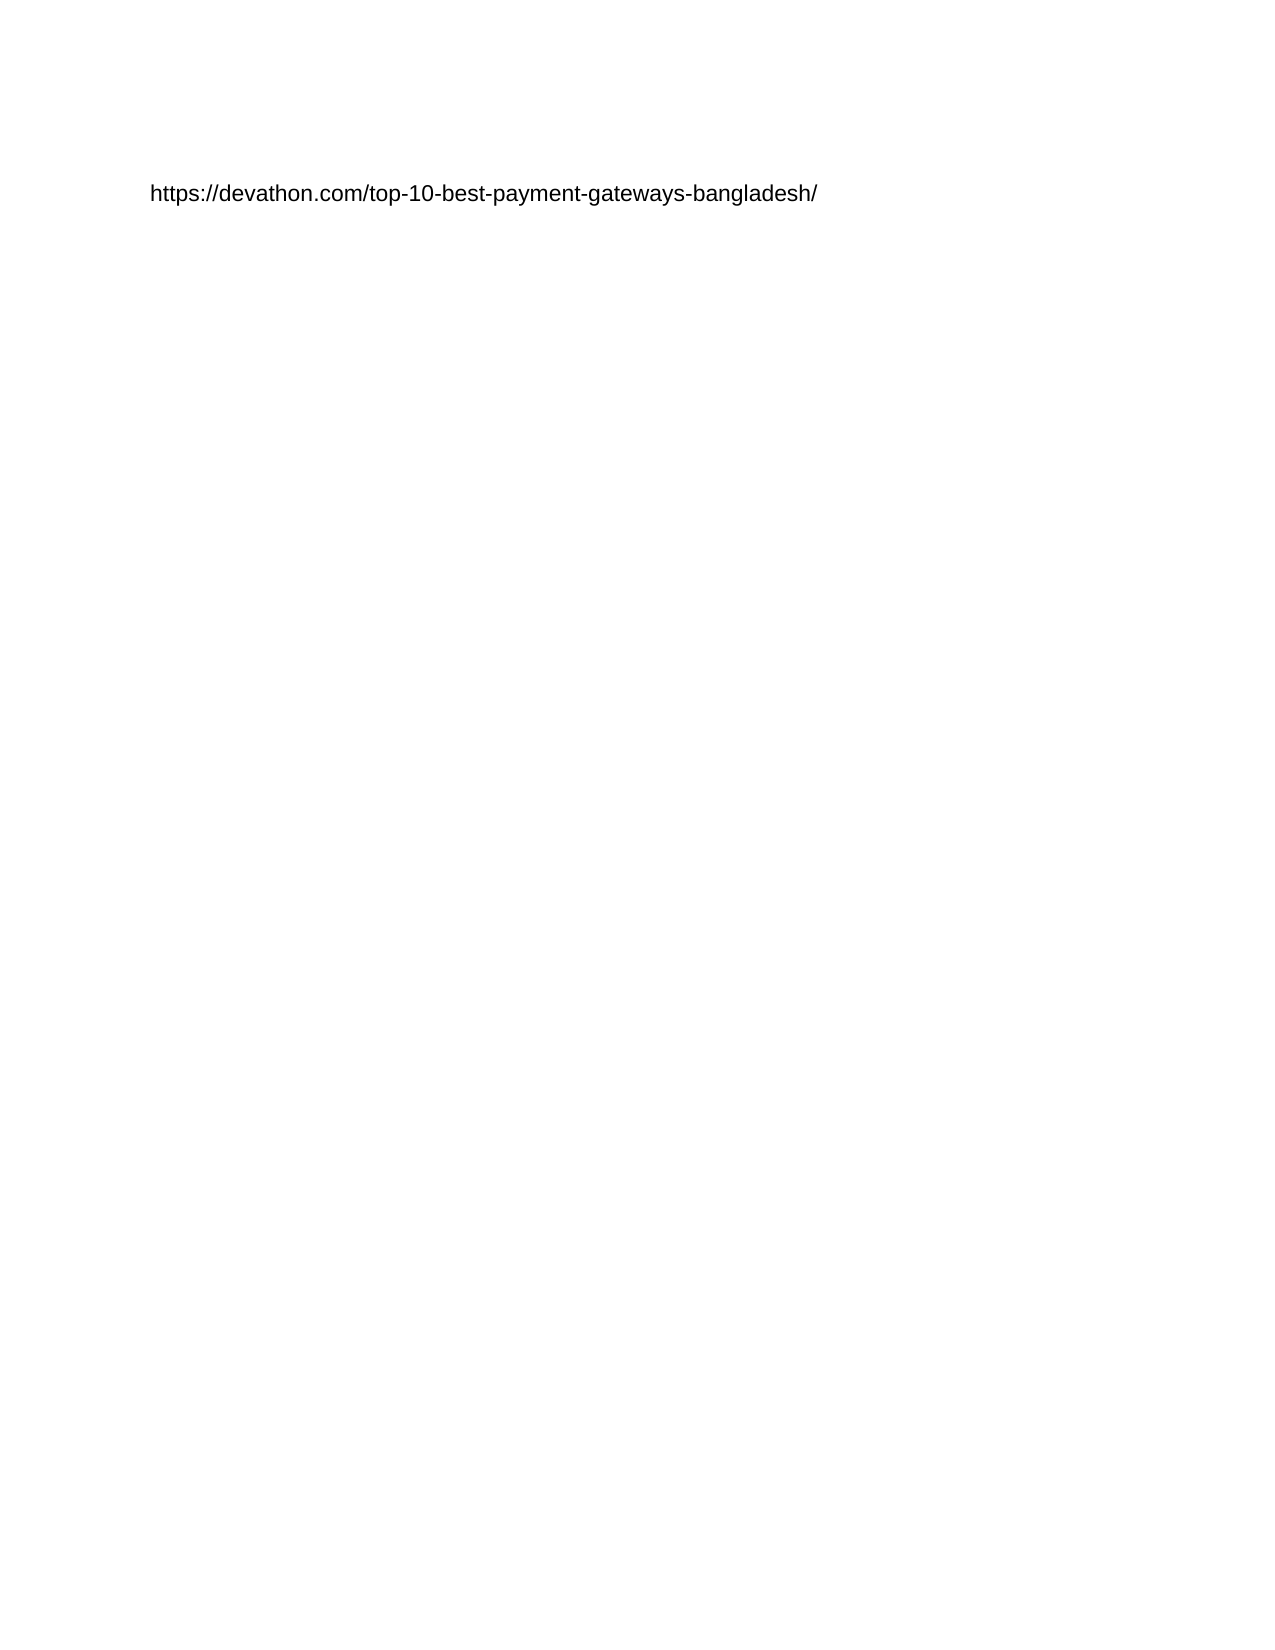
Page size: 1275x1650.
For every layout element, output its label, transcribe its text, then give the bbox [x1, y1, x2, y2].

text https://devathon.com/top-10-best-payment-gateways-bangladesh/ [150, 180, 1125, 207]
